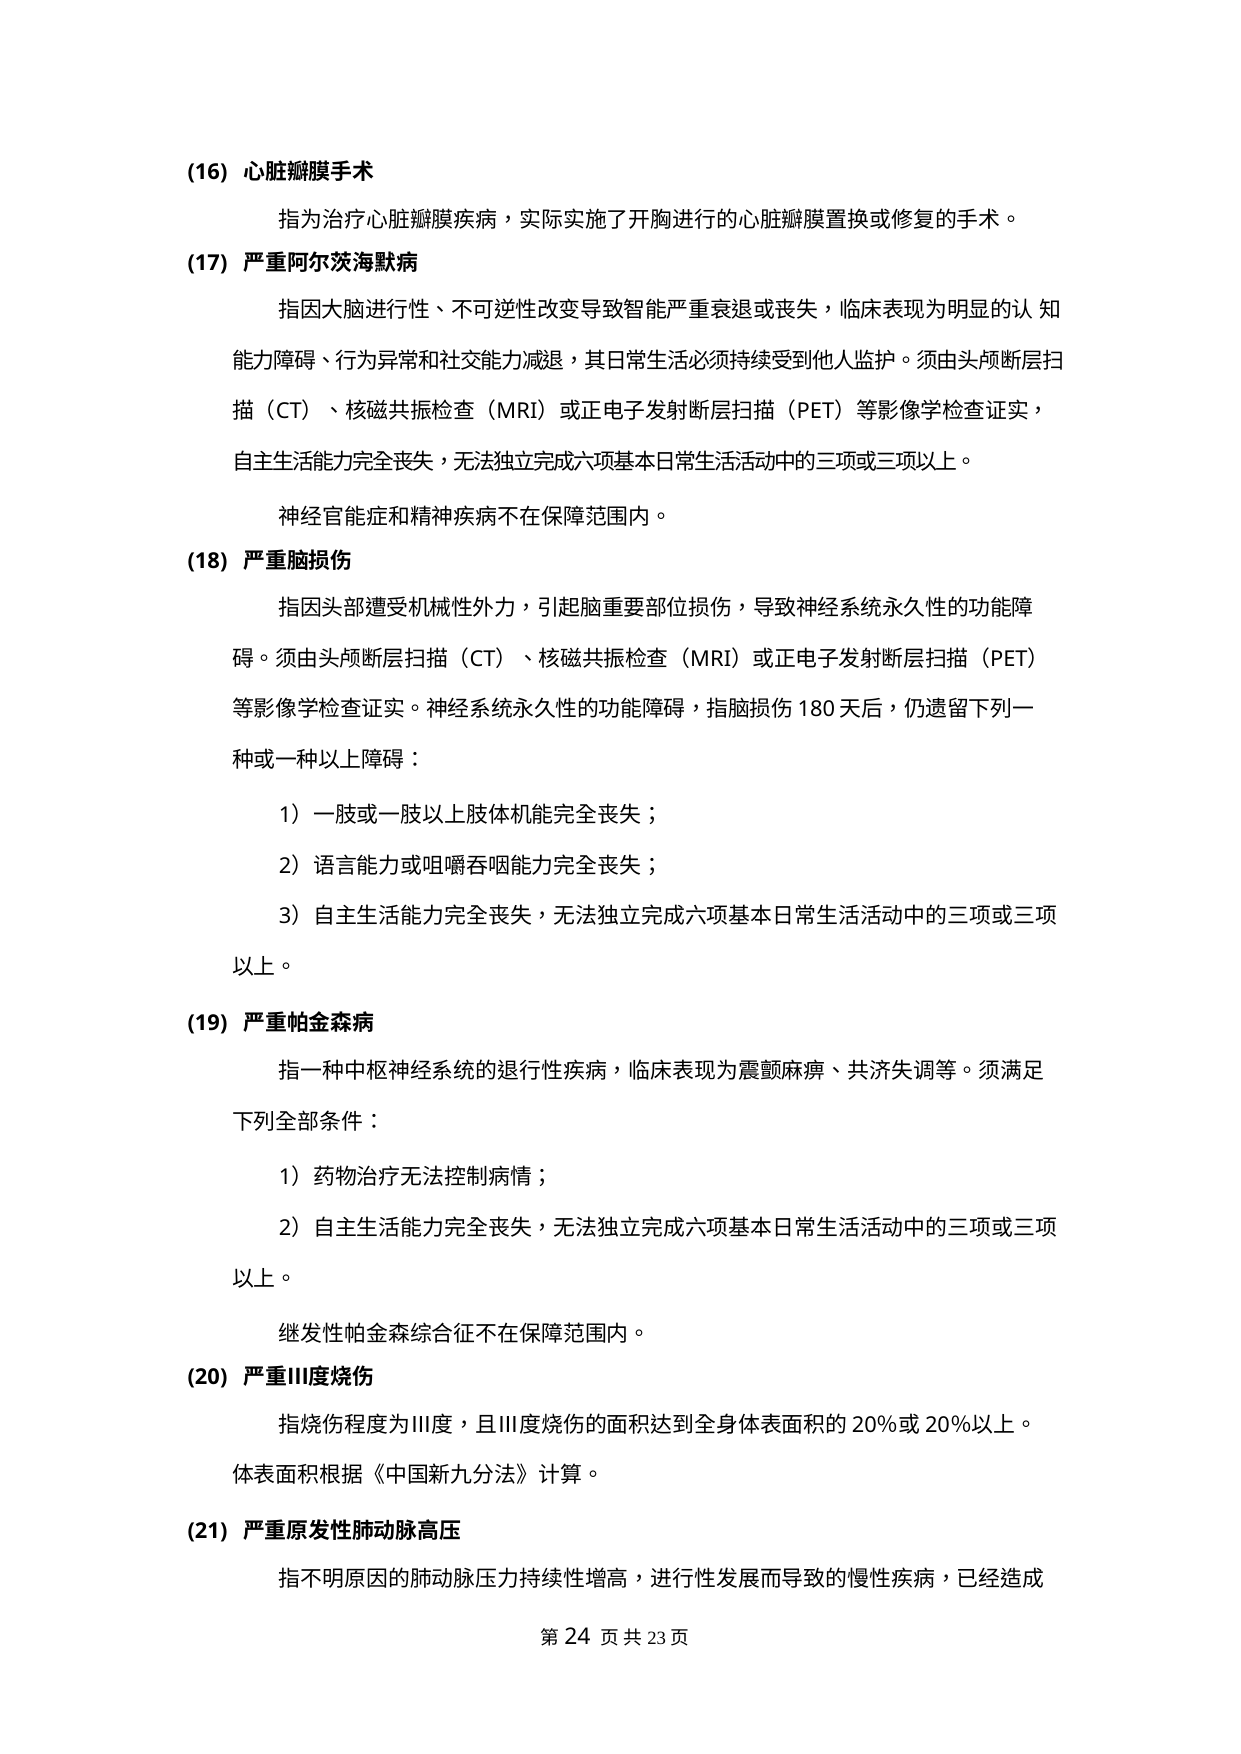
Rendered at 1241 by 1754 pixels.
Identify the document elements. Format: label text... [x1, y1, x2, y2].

text 2）自主生活能力完全丧失，无法独立完成六项基本日常生活活动中的三项或三项以上。 [232, 1212, 1058, 1292]
text 指烧伤程度为Ⅲ度，且Ⅲ度烧伤的面积达到全身体表面积的20％或20％以上。体表面积根据《中国新九分法》计算。 [232, 1408, 1045, 1489]
subtitle 严重脑损伤 [187, 545, 1076, 574]
subtitle 心脏瓣膜手术 [187, 152, 1076, 186]
text 指因头部遭受机械性外力，引起脑重要部位损伤，导致神经系统永久性的功能障碍。须由头颅断层扫描（CT）、核磁共振检查（MRI）或正电子发射断层扫描（PET）等影像学检查证实。神经系统永久性的功能障碍，指脑损伤180天后，仍遗留下列一种或一种以上障碍： [232, 592, 1053, 773]
text 1）一肢或一肢以上肢体机能完全丧失； [278, 799, 1076, 829]
text 2）语言能力或咀嚼吞咽能力完全丧失； [278, 850, 1076, 879]
subtitle 严重原发性肺动脉高压 [187, 1510, 1076, 1546]
text 指一种中枢神经系统的退行性疾病，临床表现为震颤麻痹、共济失调等。须满足下列全部条件： [232, 1055, 1045, 1136]
subtitle 严重Ⅲ度烧伤 [187, 1361, 1076, 1391]
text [232, 1563, 1053, 1593]
subtitle 严重帕金森病 [187, 1002, 1076, 1038]
text 3）自主生活能力完全丧失，无法独立完成六项基本日常生活活动中的三项或三项以上。 [232, 900, 1058, 981]
text 1）药物治疗无法控制病情； [278, 1161, 1076, 1191]
text 指为治疗心脏瓣膜疾病，实际实施了开胸进行的心脏瓣膜置换或修复的手术。 [278, 203, 1076, 233]
text 继发性帕金森综合征不在保障范围内。 [278, 1318, 1076, 1348]
text 神经官能症和精神疾病不在保障范围内。 [278, 501, 1076, 531]
subtitle 严重阿尔茨海默病 [187, 247, 1076, 277]
text 指因大脑进行性、不可逆性改变导致智能严重衰退或丧失，临床表现为明显的认 知能力障碍、行为异常和社交能力减退，其日常生活必须持续受到他人监护。须由头颅断层扫描（CT）、核磁共振检查（MRI）或正电子发射断层扫描（PET）等影像学检查证实，自主生活能力完全丧失，无法独立完成六项基本日常生活活动中的三项或三项以上。 [232, 294, 1064, 476]
